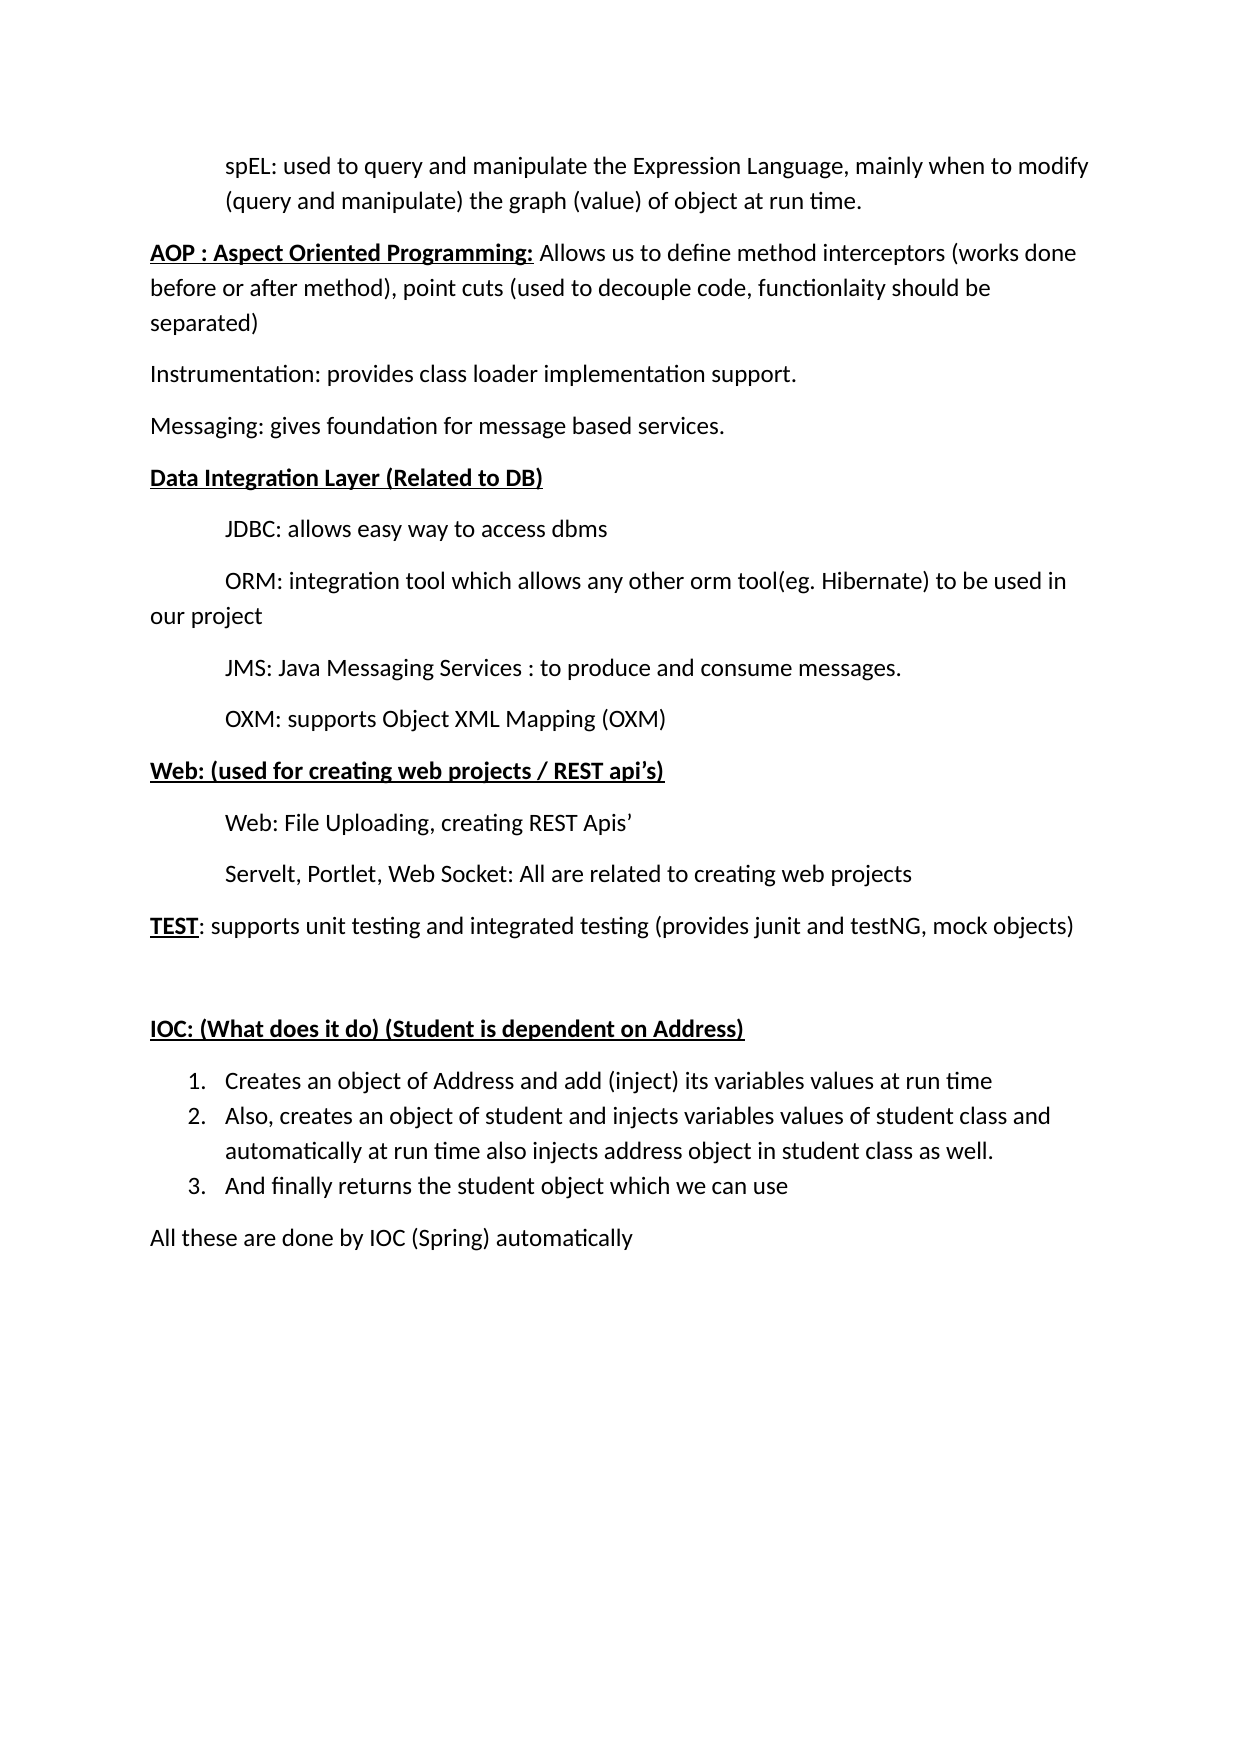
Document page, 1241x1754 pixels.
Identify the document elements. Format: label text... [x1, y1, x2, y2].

text Servelt, Portlet, Web Socket: All are related to creating web projects [150, 858, 1090, 889]
text ORM: integration tool which allows any other orm tool(eg. Hibernate) to be used in our project [150, 565, 1090, 631]
list Also, creates an object of student and injects variables values of student class and automatically at run time also injects address object in student class as well. [187, 1100, 1090, 1166]
text TEST: supports unit testing and integrated testing (provides junit and testNG, mock objects) [150, 910, 1090, 941]
text Web: (used for creating web projects / REST api’s) [150, 755, 1090, 786]
text spEL: used to query and manipulate the Expression Language, mainly when to modify (query and manipulate) the graph (value) of object at run time. [225, 150, 1090, 216]
list And finally returns the student object which we can use [187, 1170, 1090, 1201]
text Messaging: gives foundation for message based services. [150, 410, 1090, 441]
text JDBC: allows easy way to access dbms [150, 513, 1090, 544]
text All these are done by IOC (Spring) automatically [150, 1222, 1090, 1252]
text JMS: Java Messaging Services : to produce and consume messages. [150, 652, 1090, 682]
text OXM: supports Object XML Mapping (OXM) [150, 703, 1090, 734]
text Instrumentation: provides class loader implementation support. [150, 358, 1090, 389]
text AOP : Aspect Oriented Programming: Allows us to define method interceptors (works done before or after method), point cuts (used to decouple code, functionlaity should be separated) [150, 237, 1090, 337]
text Web: File Uploading, creating REST Apis’ [150, 807, 1090, 837]
text Data Integration Layer (Related to DB) [150, 462, 1090, 492]
text IOC: (What does it do) (Student is dependent on Address) [150, 1013, 1090, 1044]
list Creates an object of Address and add (inject) its variables values at run time [187, 1065, 1090, 1096]
